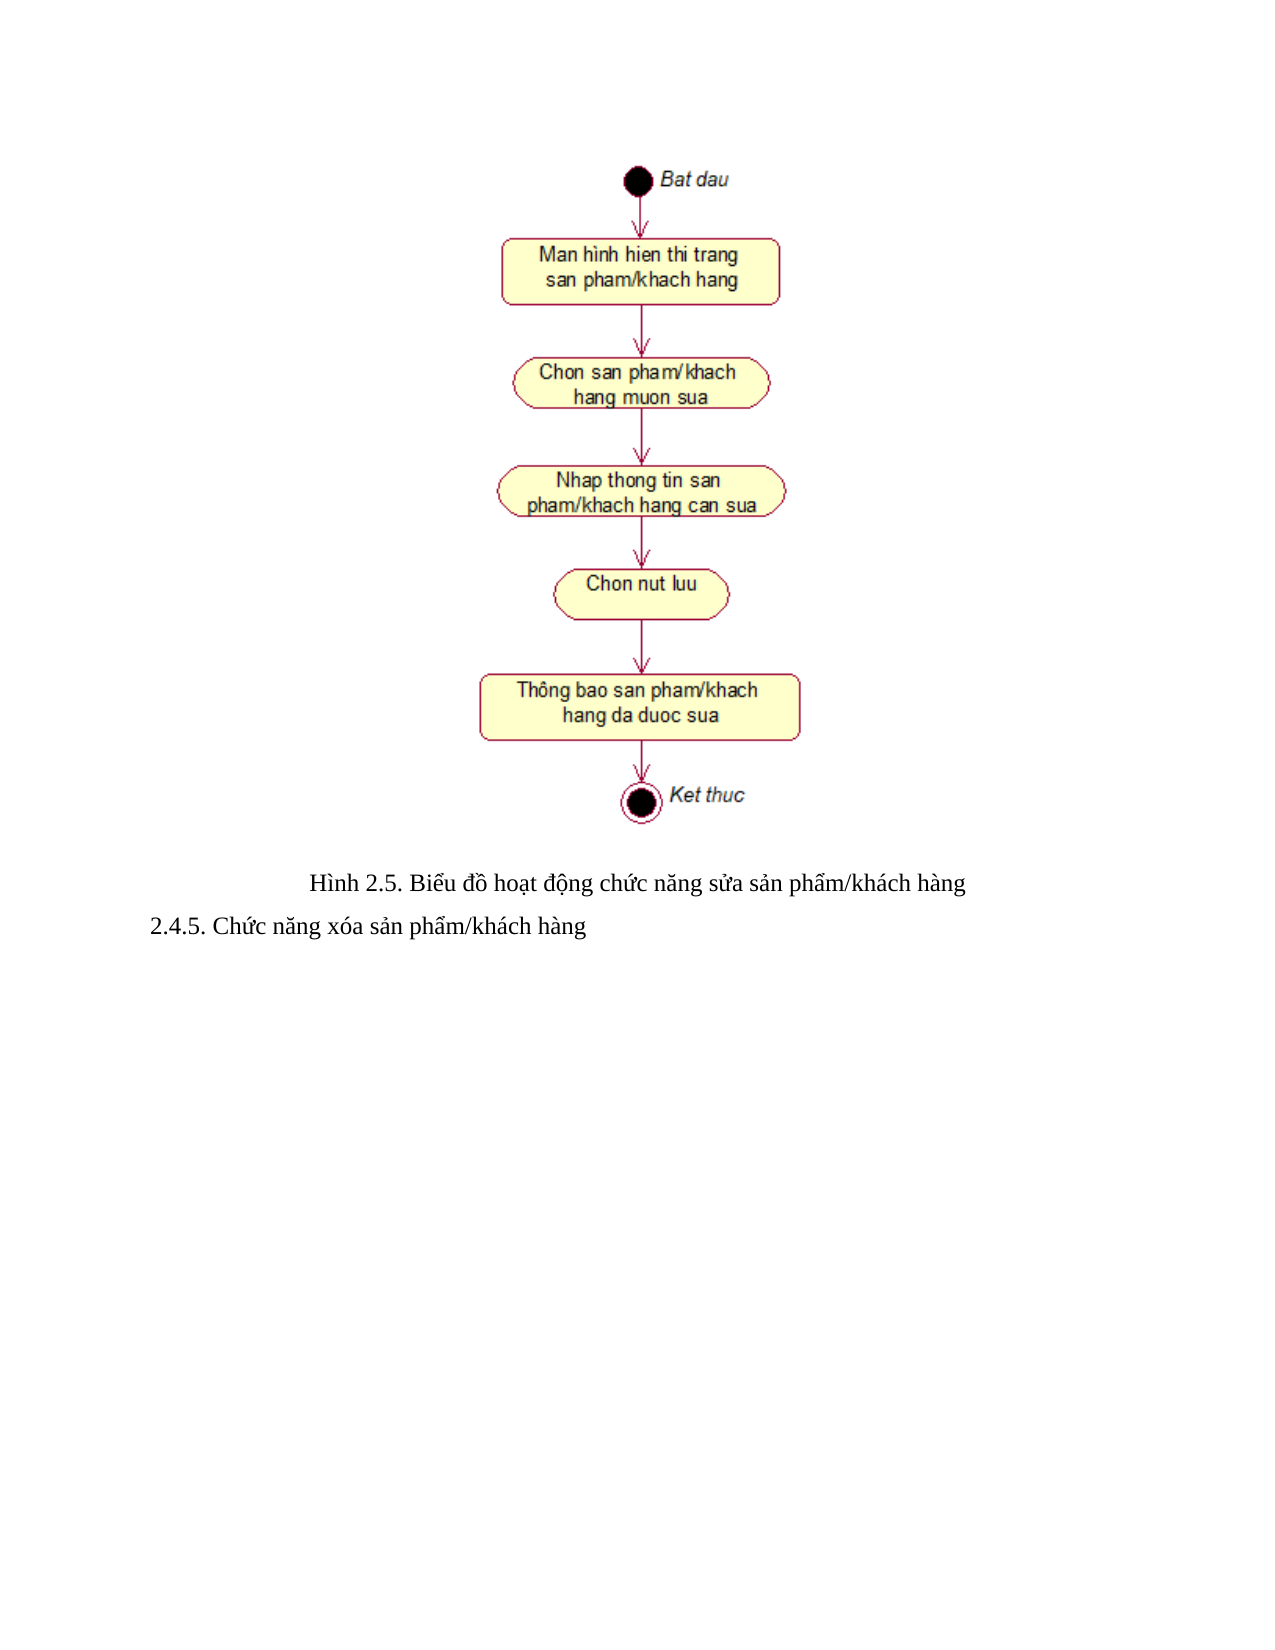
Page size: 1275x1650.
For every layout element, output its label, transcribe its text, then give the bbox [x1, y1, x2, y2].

text 2.4.5. Chức năng xóa sản phẩm/khách hàng [150, 911, 1125, 939]
text Hình 2.5. Biểu đồ hoạt động chức năng sửa sản phẩm/khách hàng [150, 868, 1125, 896]
